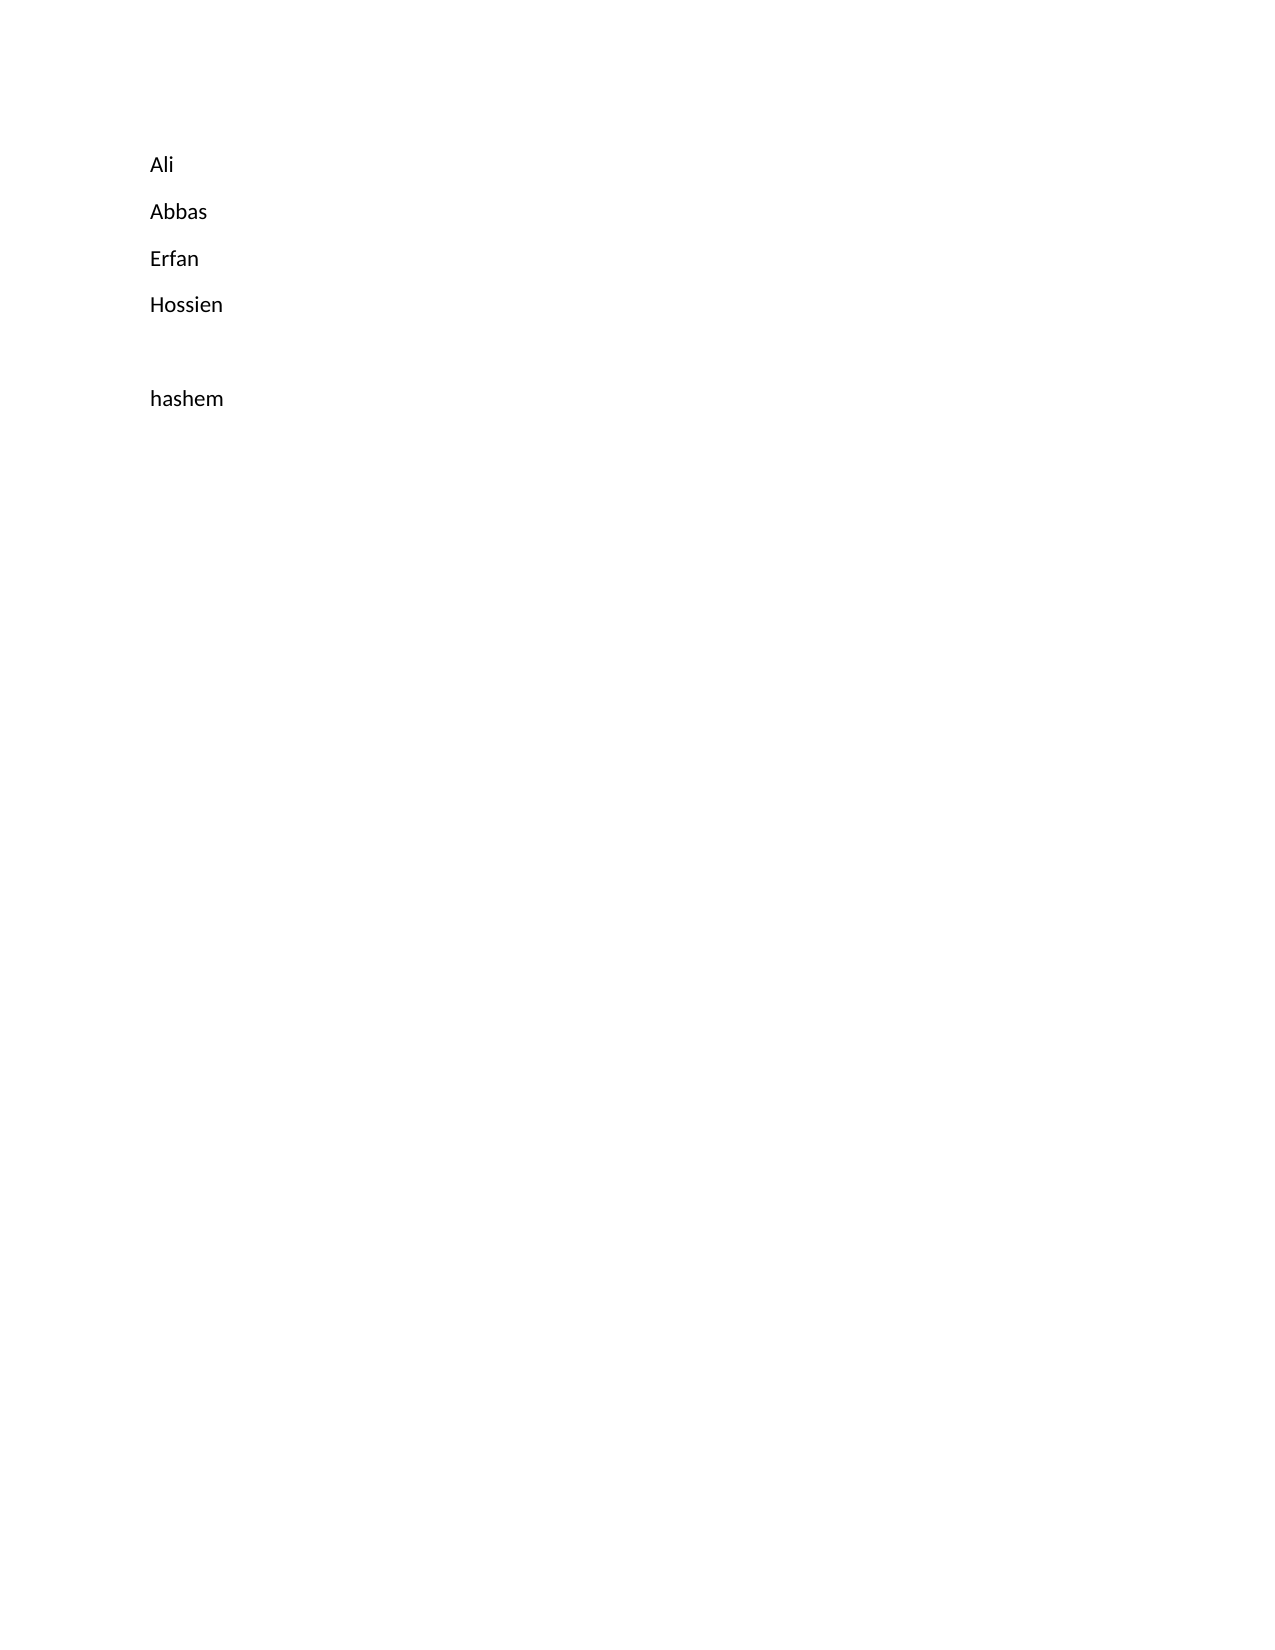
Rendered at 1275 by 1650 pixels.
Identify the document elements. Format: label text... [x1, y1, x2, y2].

text hashem [150, 384, 1125, 412]
text Abbas [150, 197, 1125, 225]
text Ali [150, 150, 1125, 178]
text Hossien [150, 291, 1125, 319]
text Erfan [150, 244, 1125, 272]
